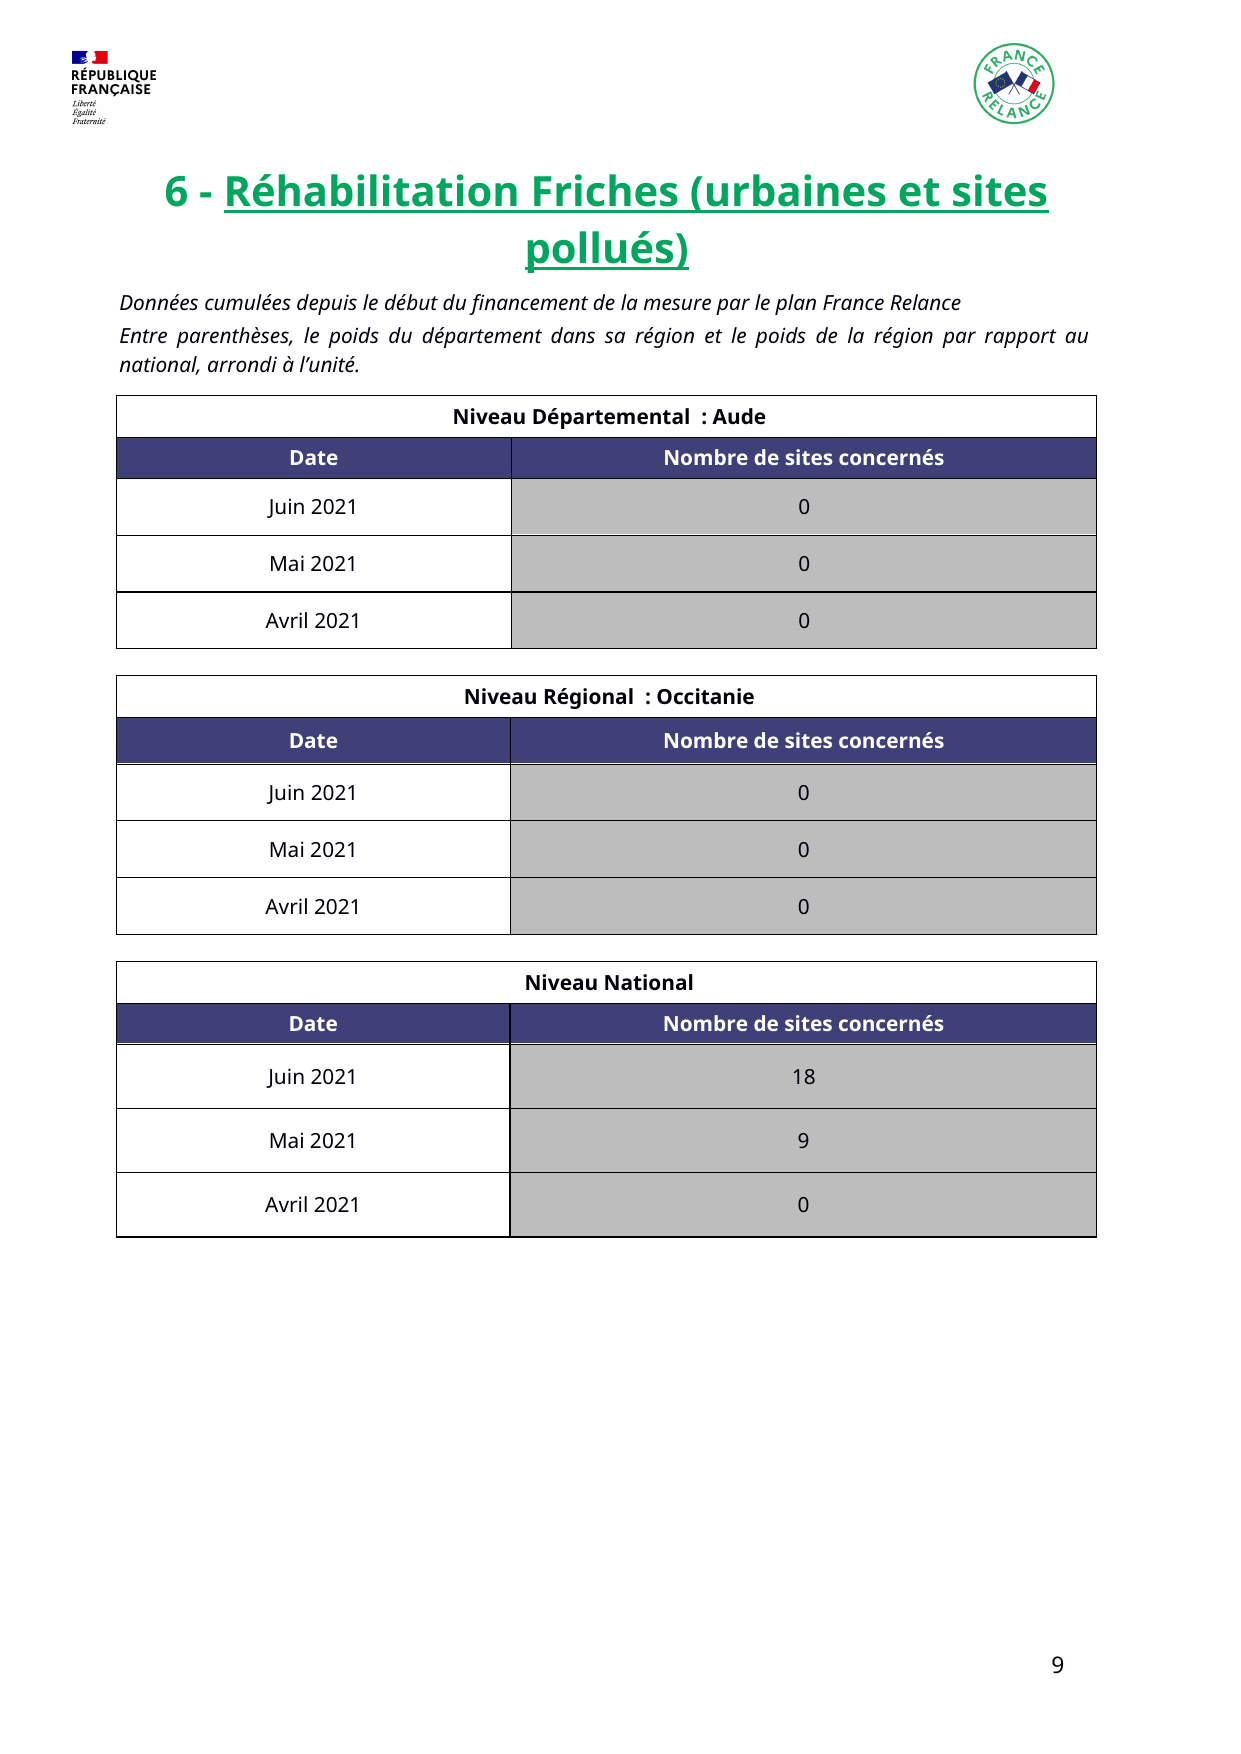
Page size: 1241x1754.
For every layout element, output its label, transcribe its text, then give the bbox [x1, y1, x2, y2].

table_cell 0 [512, 593, 1096, 648]
table_cell Mai 2021 [117, 536, 511, 591]
text Données cumulées depuis le début du financement de la mesure par le plan France Relance [119, 288, 1094, 317]
table_cell Nombre de sites concernés [511, 718, 1096, 763]
picture [60, 39, 164, 133]
table_cell Avril 2021 [117, 593, 511, 648]
table_cell 0 [511, 821, 1096, 877]
table_cell Avril 2021 [117, 878, 510, 934]
table_cell 0 [512, 479, 1096, 534]
table_cell Mai 2021 [117, 1109, 509, 1172]
table_header Niveau Régional : Occitanie [117, 676, 1096, 717]
picture [935, 31, 1082, 126]
table_cell Juin 2021 [117, 1045, 509, 1108]
table_cell Avril 2021 [117, 1173, 509, 1236]
table_cell Mai 2021 [117, 821, 510, 877]
table_cell Date [117, 718, 510, 763]
table_cell 18 [511, 1045, 1096, 1108]
table_header Niveau Départemental : Aude [117, 396, 1096, 437]
subtitle 6 - Réhabilitation Friches (urbaines et sites pollués) [119, 162, 1094, 276]
table_cell 9 [511, 1109, 1096, 1172]
table_cell 0 [512, 536, 1096, 591]
table_cell Date [117, 438, 511, 478]
table_cell Nombre de sites concernés [511, 1004, 1096, 1043]
table_cell 0 [511, 765, 1096, 820]
table_cell Juin 2021 [117, 765, 510, 820]
table_header Niveau National [117, 962, 1096, 1002]
table_cell Date [117, 1004, 509, 1043]
table_cell Nombre de sites concernés [512, 438, 1096, 478]
text Entre parenthèses, le poids du département dans sa région et le poids de la région par rapport au national, arrondi à l’unité. [119, 321, 1094, 378]
table_cell 0 [511, 878, 1096, 934]
table_cell Juin 2021 [117, 479, 511, 534]
table_cell 0 [511, 1173, 1096, 1236]
